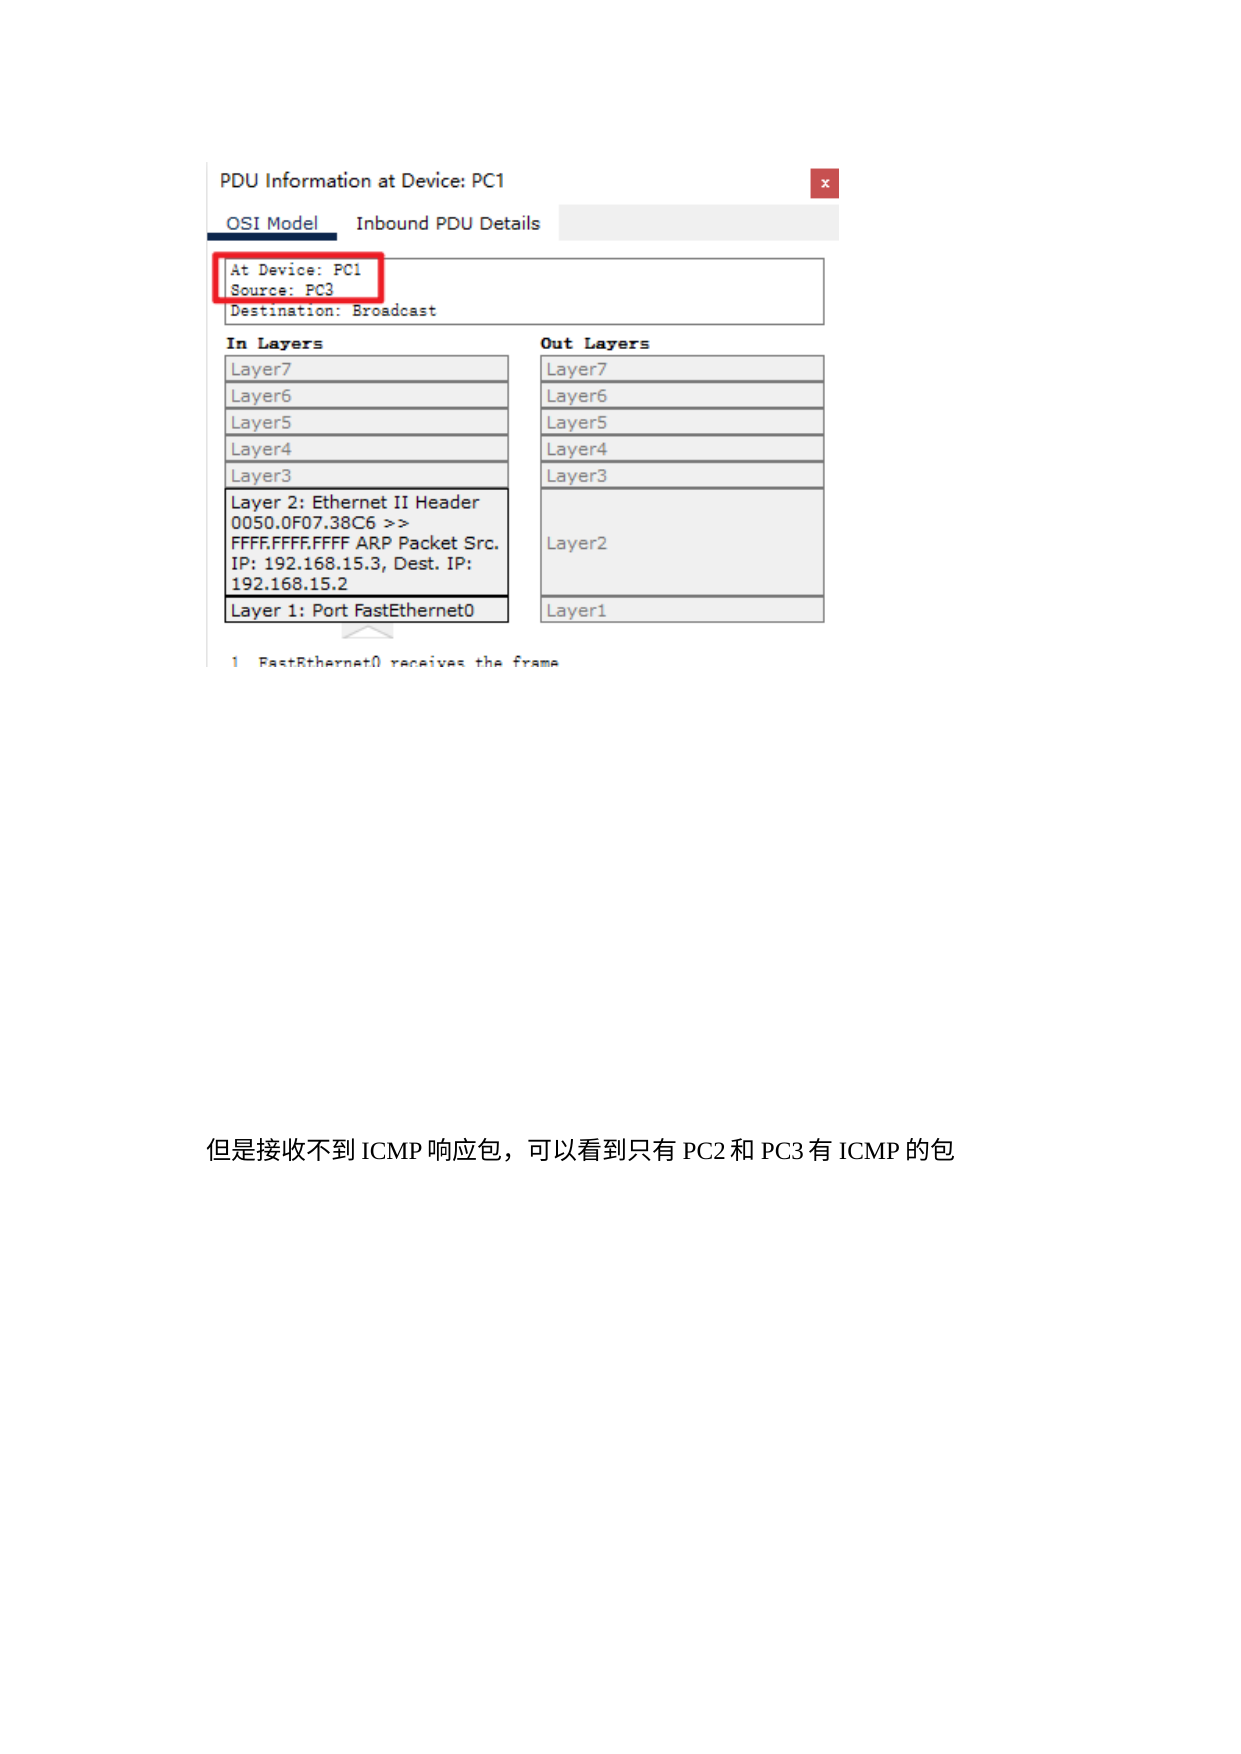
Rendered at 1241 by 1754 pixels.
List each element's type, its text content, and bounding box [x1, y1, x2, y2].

picture [206, 162, 839, 667]
text 但是接收不到ICMP响应包，可以看到只有PC2和PC3有ICMP的包 [206, 1116, 1106, 1181]
